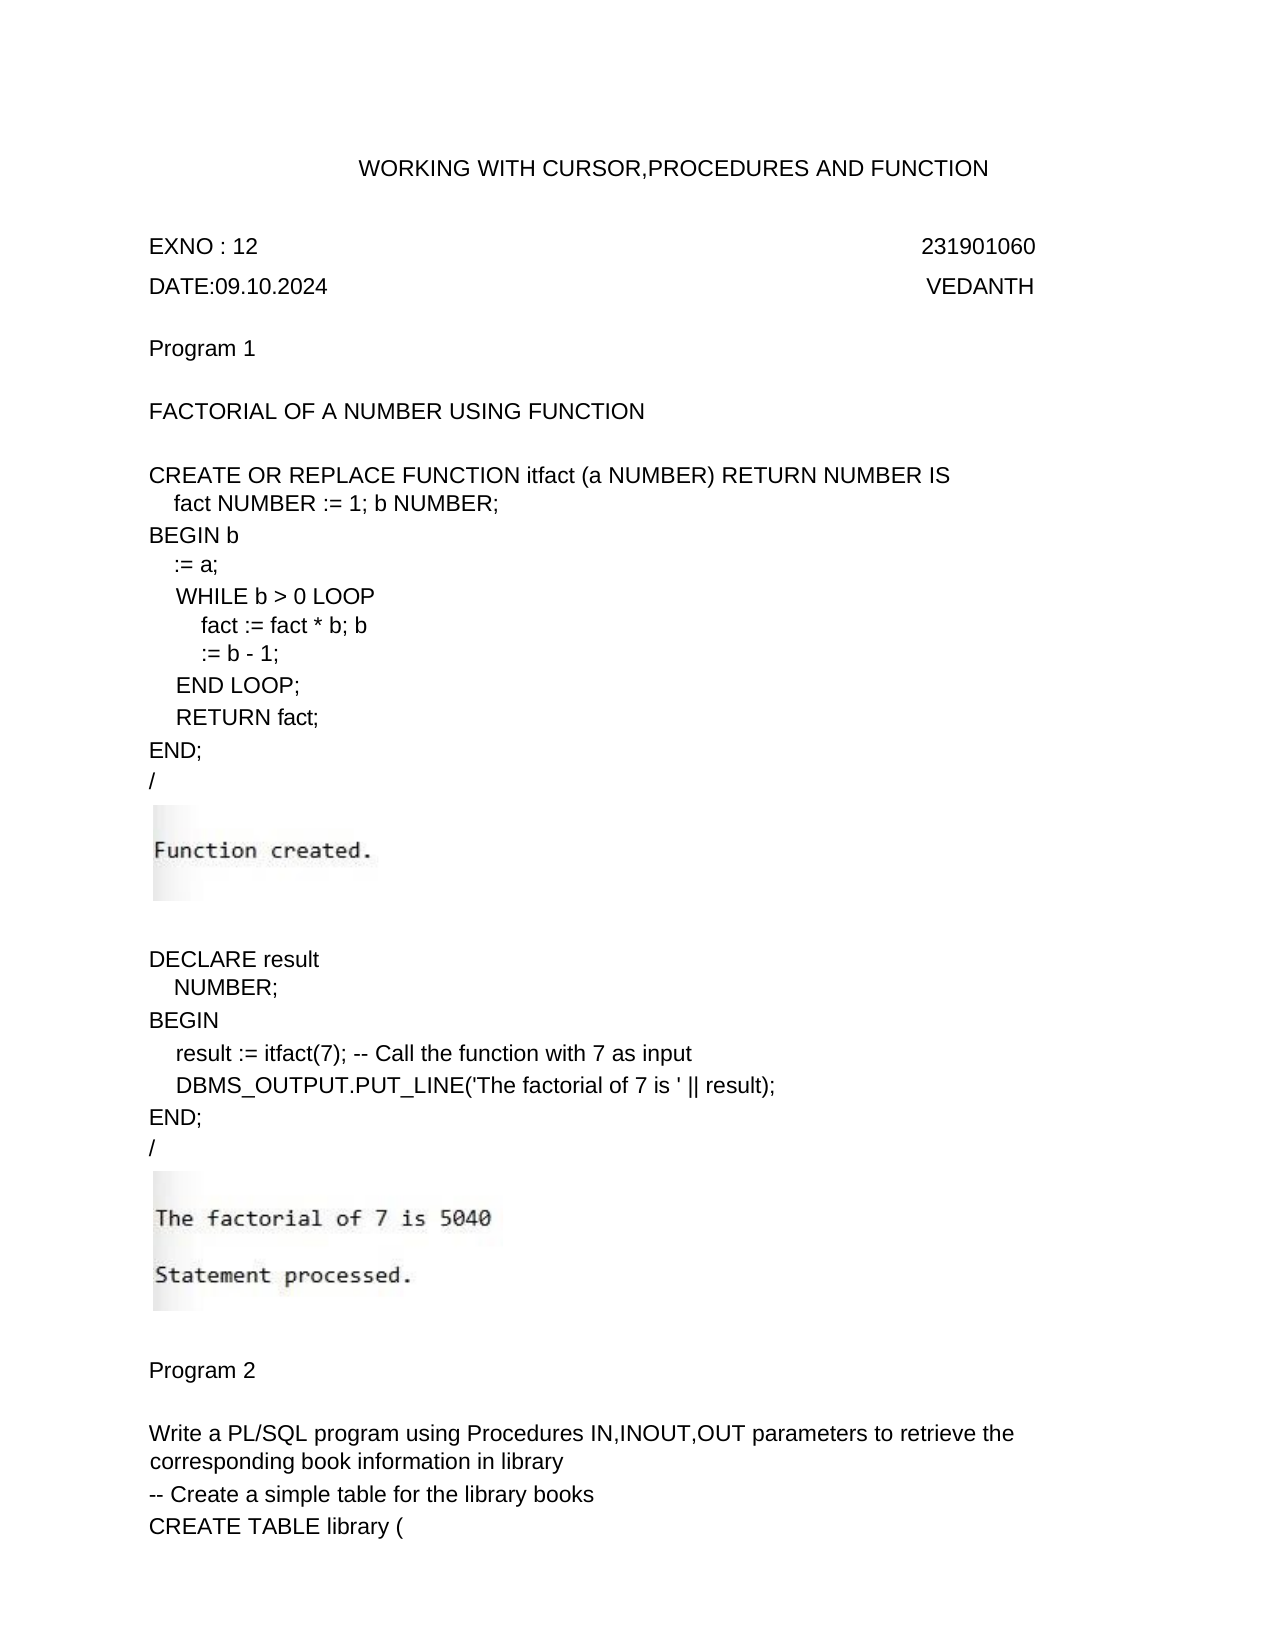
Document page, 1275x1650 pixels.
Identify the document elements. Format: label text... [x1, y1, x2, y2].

text result := itfact(7); -- Call the function with 7 as input DBMS_OUTPUT.PUT_LINE('The factorial of 7 is ' || result); [176, 1039, 979, 1098]
subtitle END; [148, 1104, 1114, 1130]
subtitle DATE:09.10.2024 VEDANTH [148, 273, 1036, 299]
text Program 2 [148, 1357, 1114, 1383]
text / [148, 770, 1114, 794]
text / [148, 1134, 1114, 1161]
text CREATE OR REPLACE FUNCTION itfact (a NUMBER) RETURN NUMBER IS fact NUMBER := 1; b NUMBER; [148, 462, 979, 516]
picture [153, 805, 379, 901]
text RETURN fact; [148, 704, 321, 731]
subtitle END; [148, 737, 321, 763]
subtitle EXNO : 12 231901060 [148, 233, 1036, 260]
text BEGIN b [148, 522, 1114, 548]
text fact := fact * b; b [201, 612, 1114, 638]
text DECLARE result NUMBER; [148, 946, 319, 1001]
subtitle WORKING WITH CURSOR,PROCEDURES AND FUNCTION [148, 155, 1036, 181]
text Program 1 [148, 335, 1114, 361]
text := a; [174, 551, 1114, 577]
text WHILE b > 0 LOOP [176, 583, 1114, 610]
subtitle FACTORIAL OF A NUMBER USING FUNCTION [148, 398, 1114, 424]
picture [153, 1171, 504, 1311]
text := b - 1; END LOOP; [176, 640, 301, 698]
text -- Create a simple table for the library books CREATE TABLE library ( [148, 1481, 617, 1539]
text Write a PL/SQL program using Procedures IN,INOUT,OUT parameters to retrieve the corresponding book information in library [148, 1420, 1036, 1474]
subtitle BEGIN [148, 1007, 1114, 1033]
